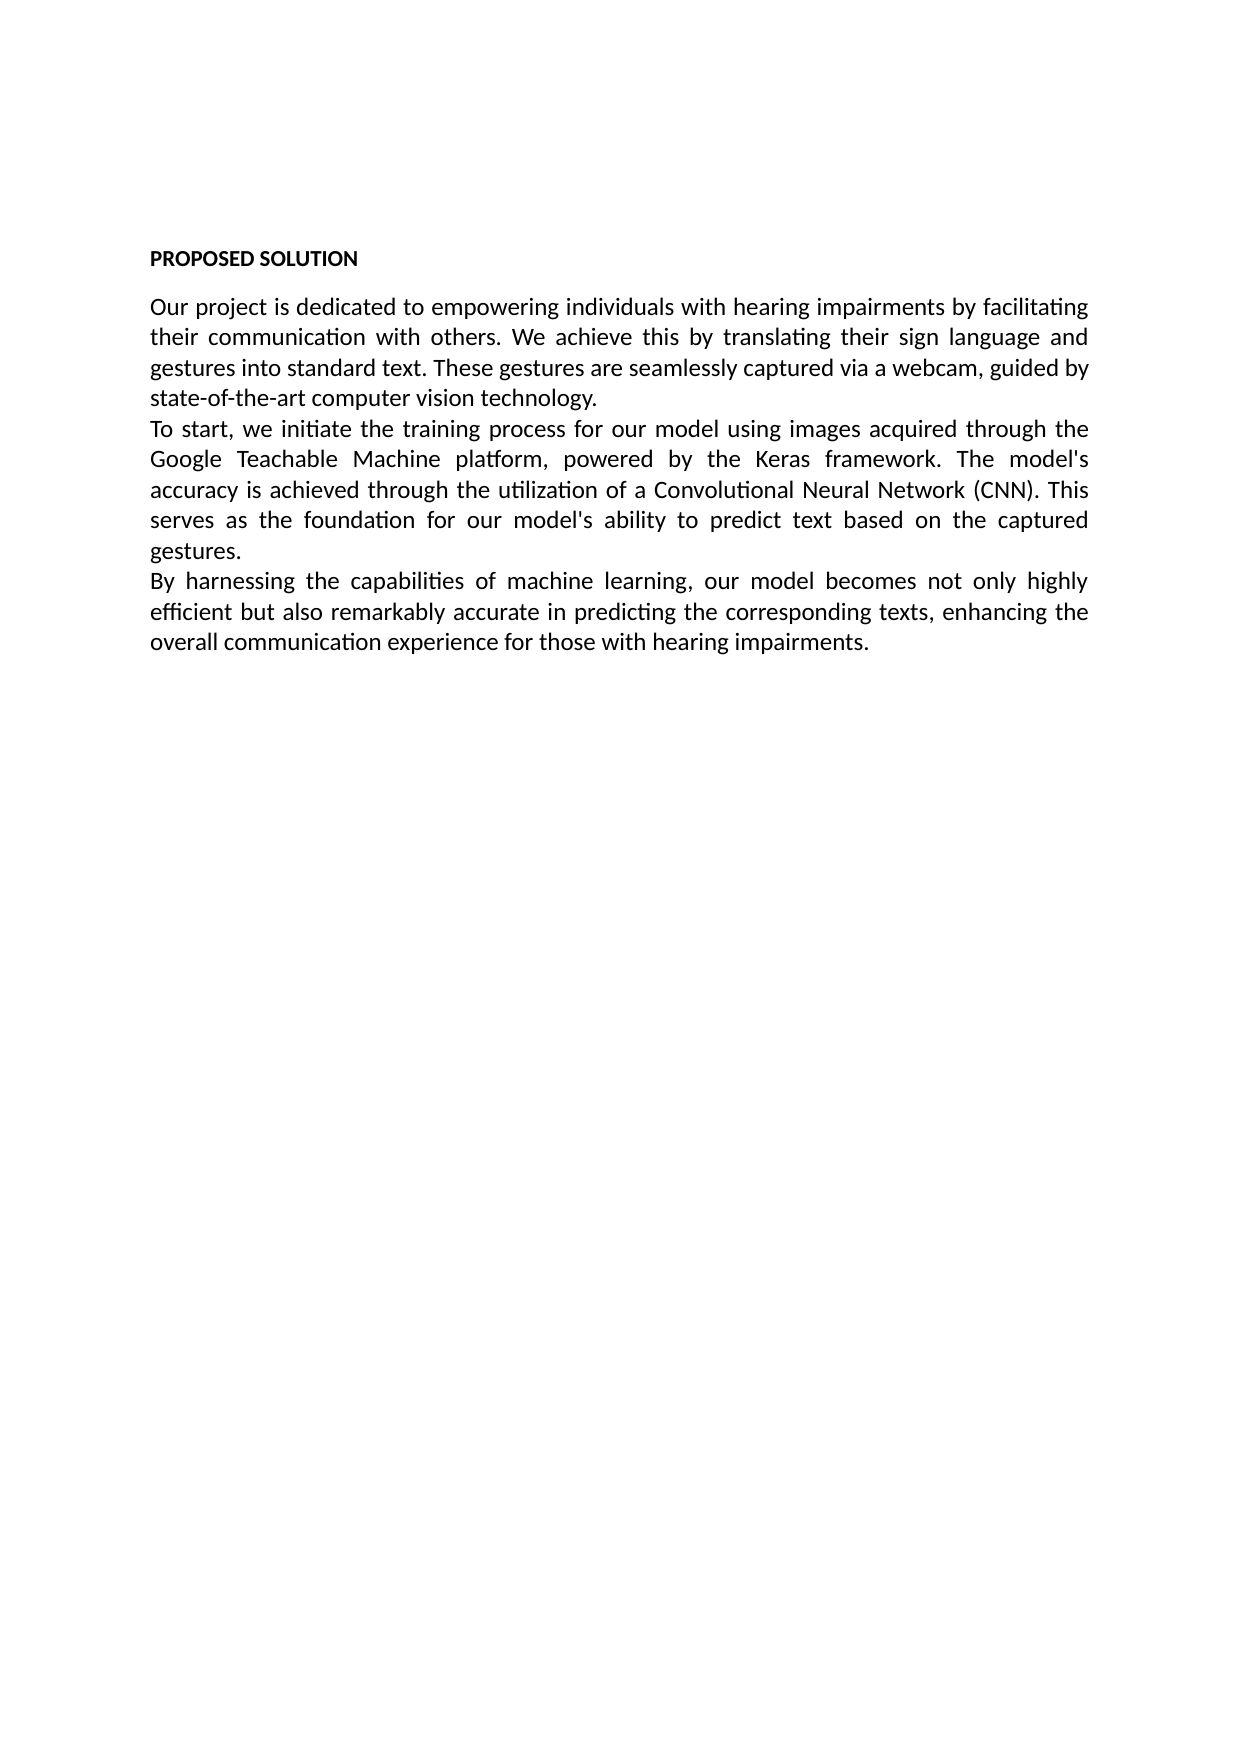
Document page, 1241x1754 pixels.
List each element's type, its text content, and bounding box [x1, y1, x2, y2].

text By harnessing the capabilities of machine learning, our model becomes not only highly efficient but also remarkably accurate in predicting the corresponding texts, enhancing the overall communication experience for those with hearing impairments. [150, 565, 1090, 657]
text To start, we initiate the training process for our model using images acquired through the Google Teachable Machine platform, powered by the Keras framework. The model's accuracy is achieved through the utilization of a Convolutional Neural Network (CNN). This serves as the foundation for our model's ability to predict text based on the captured gestures. [150, 413, 1090, 565]
text PROPOSED SOLUTION [150, 244, 1090, 272]
text Our project is dedicated to empowering individuals with hearing impairments by facilitating their communication with others. We achieve this by translating their sign language and gestures into standard text. These gestures are seamlessly captured via a webcam, guided by state-of-the-art computer vision technology. [150, 291, 1090, 413]
